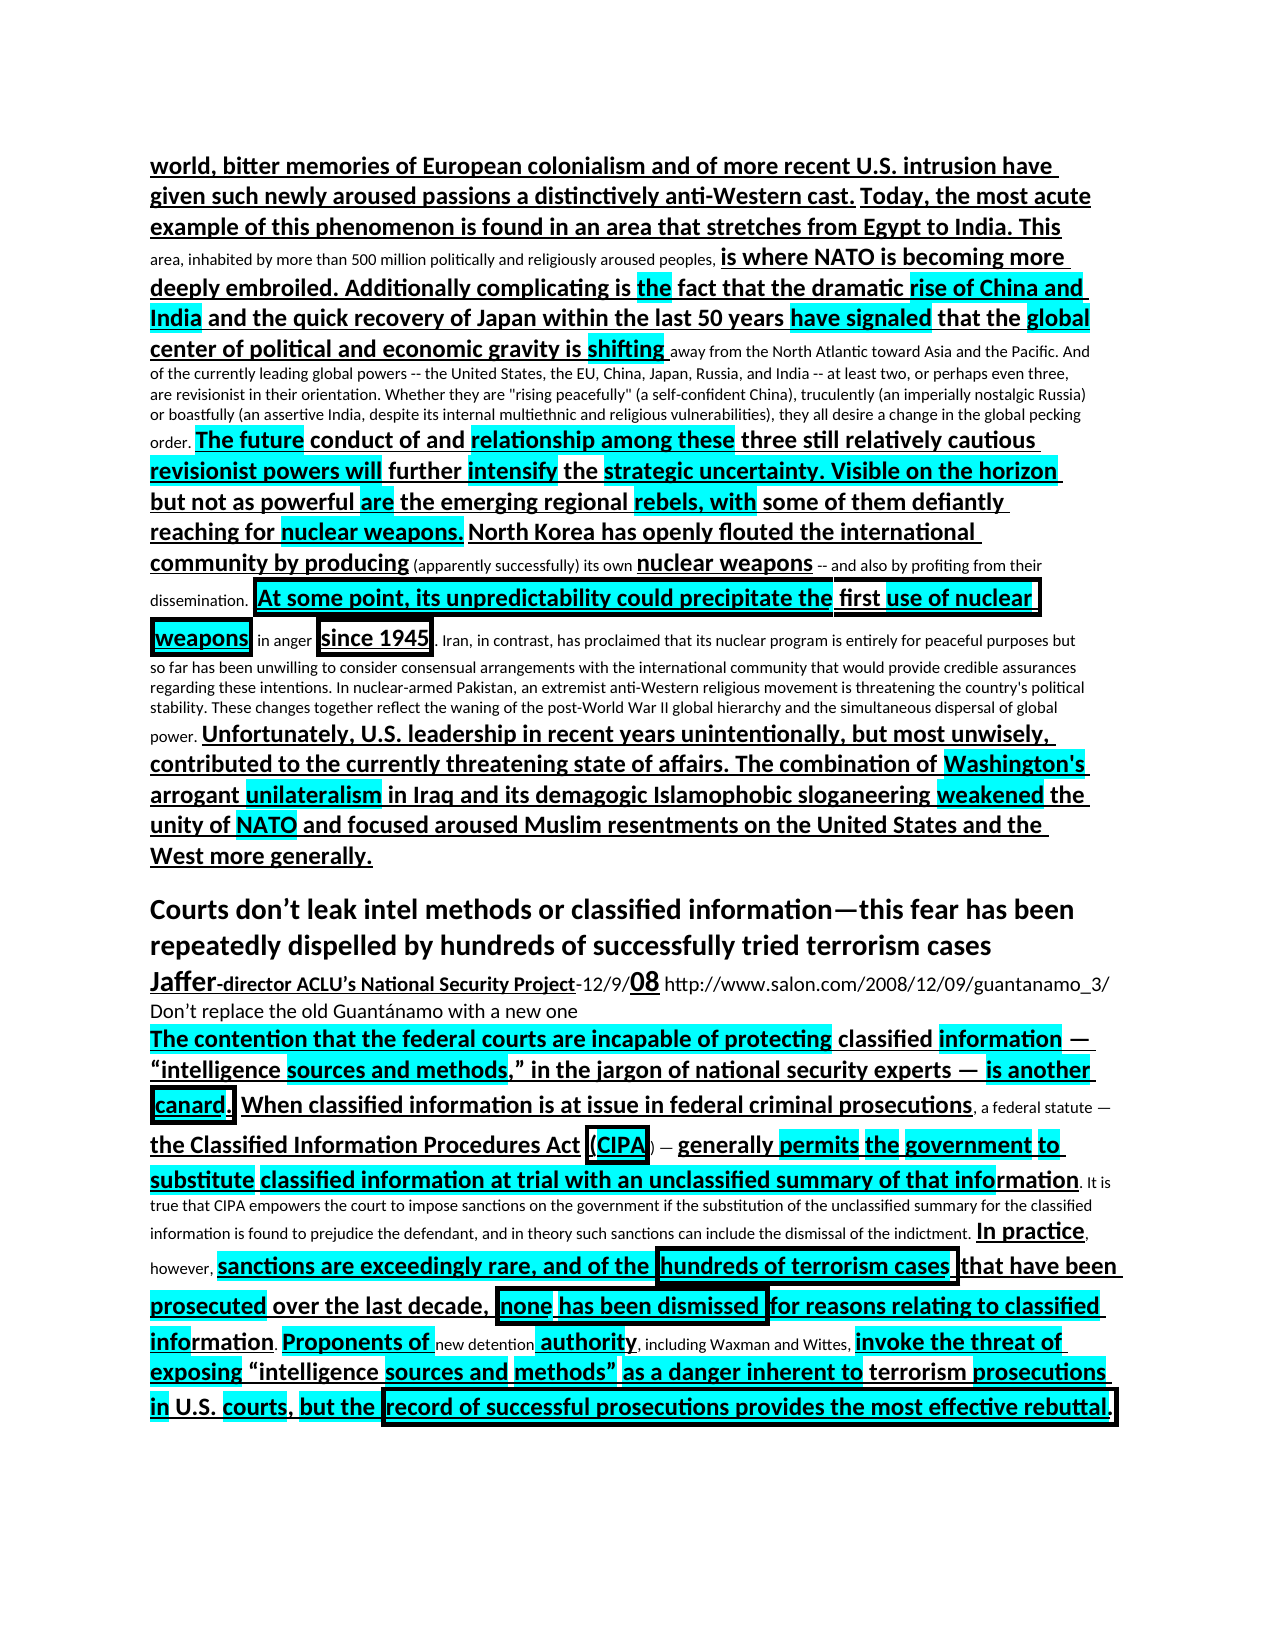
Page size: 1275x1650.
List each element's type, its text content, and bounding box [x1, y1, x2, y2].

subtitle Courts don’t leak intel methods or classified information—this fear has been repeatedly dispelled by hundreds of successfully tried terrorism cases [150, 891, 1125, 963]
text The contention that the federal courts are incapable of protecting classified information — “intelligence sources and methods,” in the jargon of national security experts — is another canard. When classified information is at issue in federal criminal prosecutions, a federal statute — the Classified Information Procedures Act (CIPA) — generally permits the government to substitute classified information at trial with an unclassified summary of that information. It is true that CIPA empowers the court to impose sanctions on the government if the substitution of the unclassified summary for the classified information is found to prejudice the defendant, and in theory such sanctions can include the dismissal of the indictment. In practice, however, sanctions are exceedingly rare, and of the hundreds of terrorism cases that have been prosecuted over the last decade, none has been dismissed for reasons relating to classified information. Proponents of new detention authority, including Waxman and Wittes, invoke the threat of exposing “intelligence sources and methods” as a danger inherent to terrorism prosecutions in U.S. courts, but the record of successful prosecutions provides the most effective rebuttal. [150, 1024, 1125, 1427]
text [150, 150, 1095, 871]
text Jaffer-director ACLU’s National Security Project-12/9/08 http://www.salon.com/2008/12/09/guantanamo_3/ Don’t replace the old Guantánamo with a new one [150, 963, 1125, 1024]
